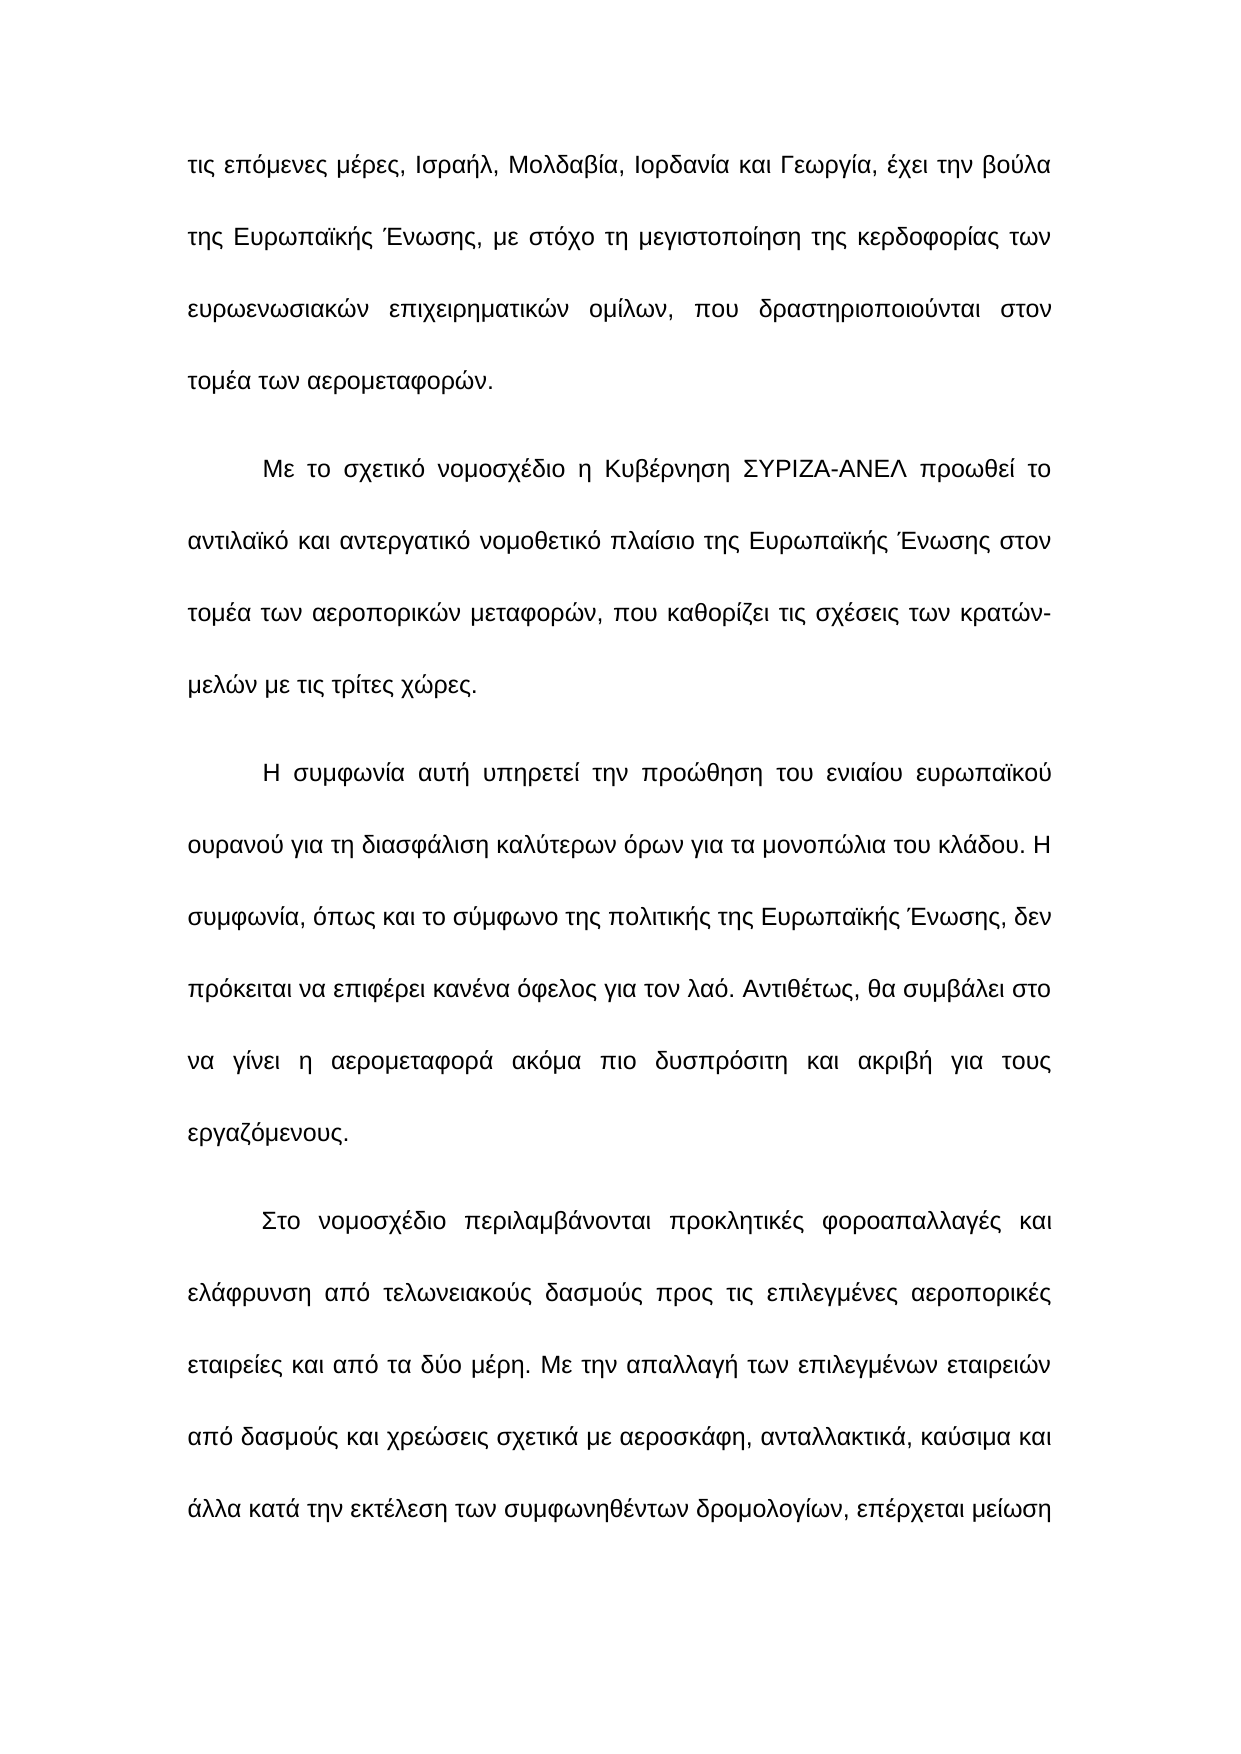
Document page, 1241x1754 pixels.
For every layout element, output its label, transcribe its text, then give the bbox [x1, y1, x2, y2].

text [187, 1206, 1053, 1522]
text Με το σχετικό νομοσχέδιο η Κυβέρνηση ΣΥΡΙΖΑ-ΑΝΕΛ προωθεί το αντιλαϊκό και αντεργατικό νομοθετικό πλαίσιο της Ευρωπαϊκής Ένωσης στον τομέα των αεροπορικών μεταφορών, που καθορίζει τις σχέσεις των κρατών-μελών με τις τρίτες χώρες. [187, 454, 1053, 698]
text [187, 150, 1053, 394]
text Η συμφωνία αυτή υπηρετεί την προώθηση του ενιαίου ευρωπαϊκού ουρανού για τη διασφάλιση καλύτερων όρων για τα μονοπώλια του κλάδου. Η συμφωνία, όπως και το σύμφωνο της πολιτικής της Ευρωπαϊκής Ένωσης, δεν πρόκειται να επιφέρει κανένα όφελος για τον λαό. Αντιθέτως, θα συμβάλει στο να γίνει η αερομεταφορά ακόμα πιο δυσπρόσιτη και ακριβή για τους εργαζόμενους. [187, 758, 1053, 1146]
